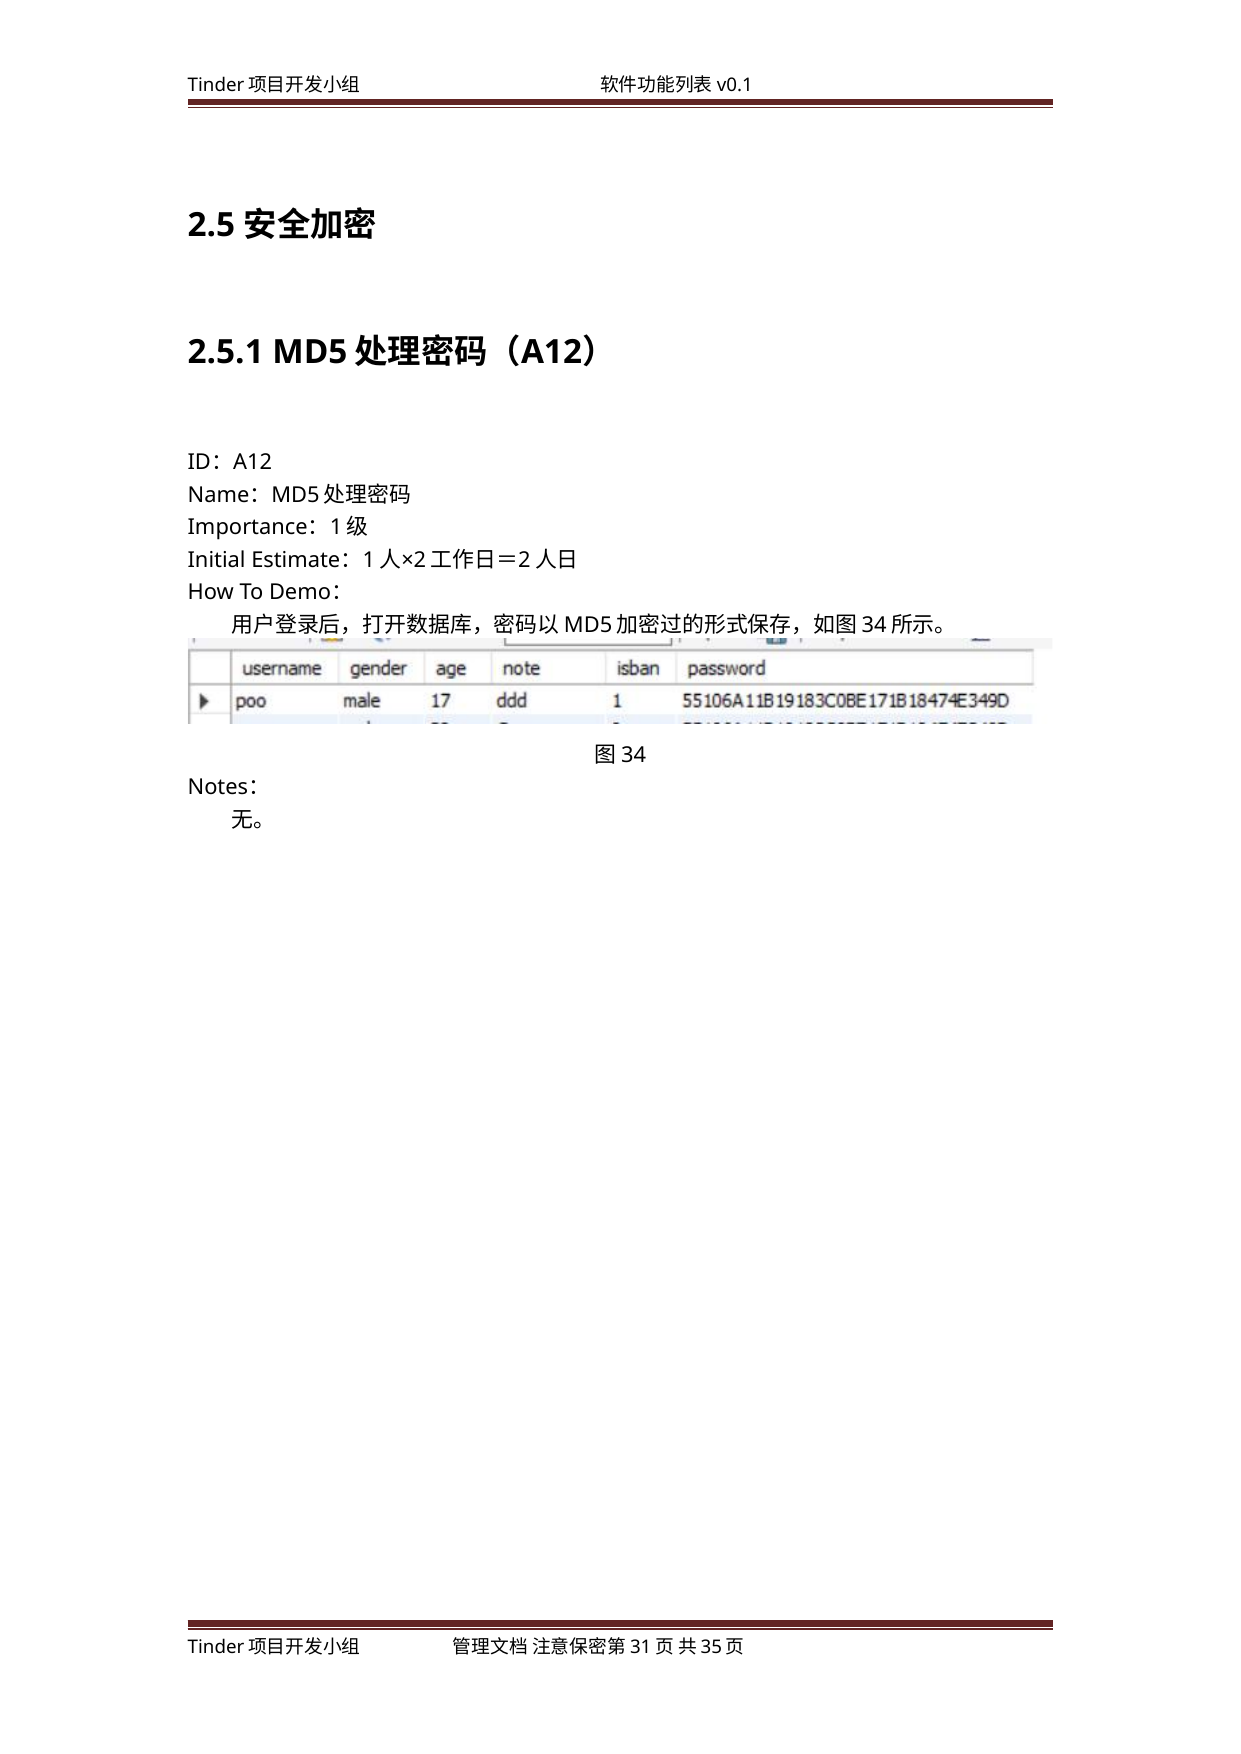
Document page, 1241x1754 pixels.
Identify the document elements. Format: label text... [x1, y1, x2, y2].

text How To Demo： [187, 574, 1053, 606]
subtitle 2.5.1 MD5处理密码（A12） [187, 316, 1053, 381]
text ID：A12 [187, 444, 1053, 476]
text Name：MD5处理密码 [187, 476, 1053, 509]
picture [187, 638, 1053, 724]
text 图34 [187, 736, 1053, 769]
text Importance：1级 [187, 509, 1053, 541]
text Initial Estimate：1人×2工作日＝2人日 [187, 541, 1053, 574]
text Notes： [187, 769, 1053, 801]
text 用户登录后，打开数据库，密码以MD5加密过的形式保存，如图34所示。 [187, 606, 1053, 638]
text 无。 [187, 801, 1053, 834]
subtitle 2.5 安全加密 [187, 189, 1053, 254]
